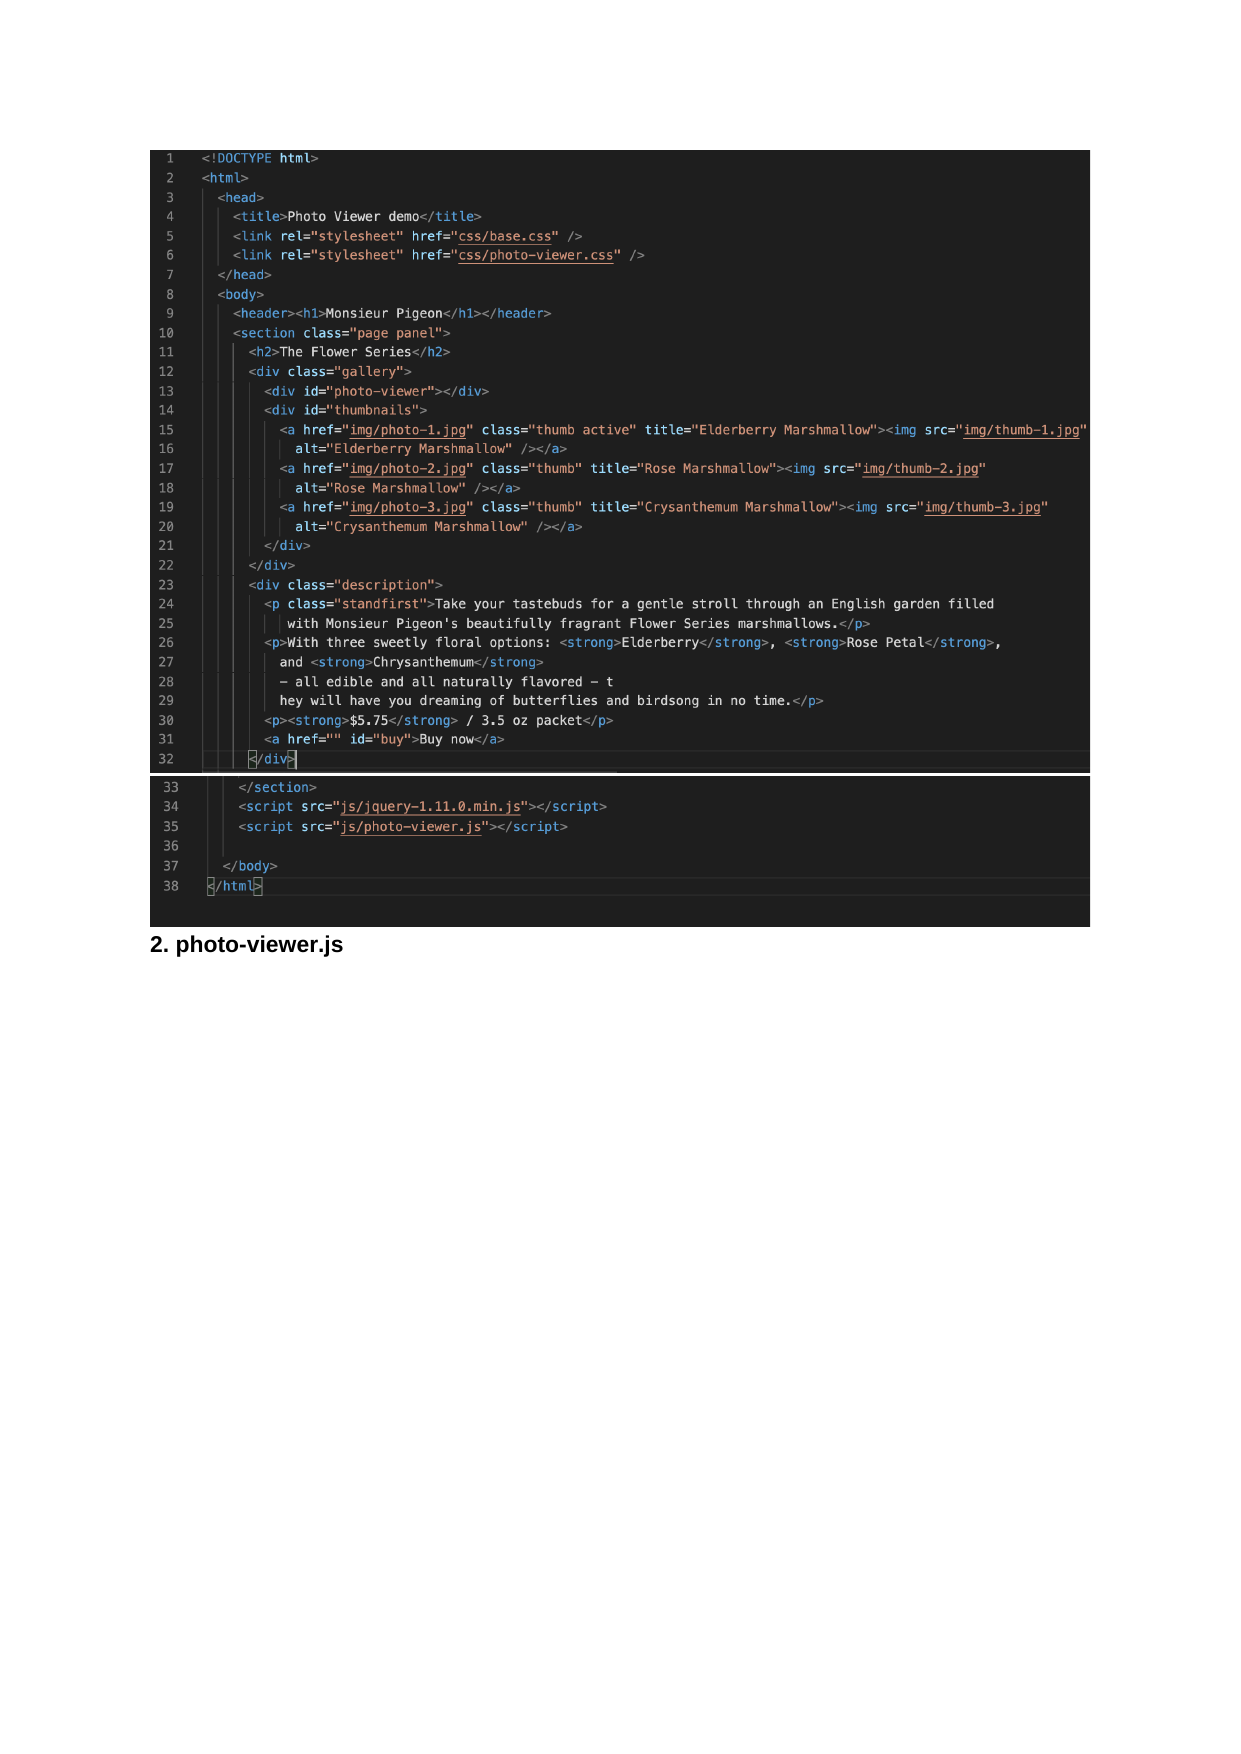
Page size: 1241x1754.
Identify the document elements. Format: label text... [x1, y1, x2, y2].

text 2. photo-viewer.js [150, 931, 1090, 957]
picture [150, 150, 1091, 773]
picture [150, 776, 1091, 927]
